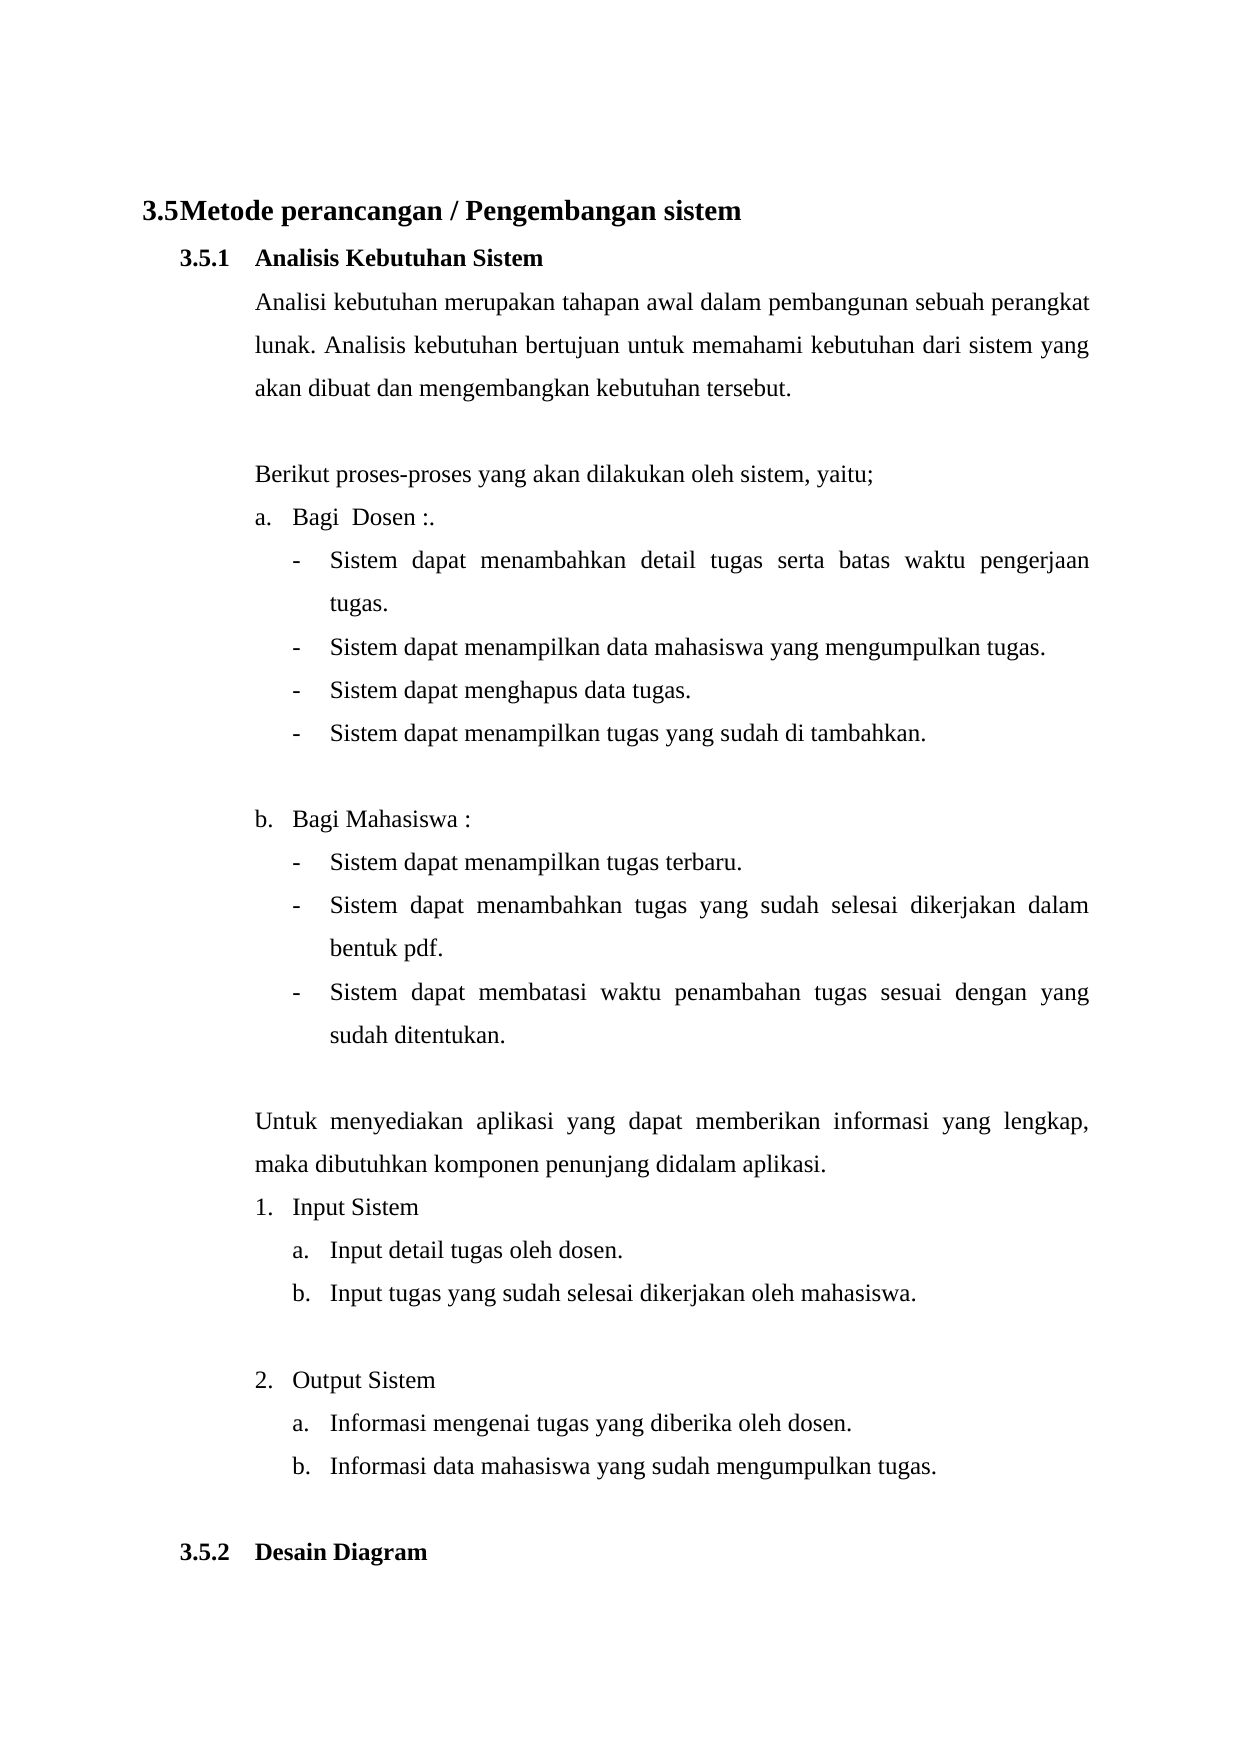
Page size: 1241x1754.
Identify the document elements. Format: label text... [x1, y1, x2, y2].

list Input tugas yang sudah selesai dikerjakan oleh mahasiswa. [292, 1278, 1090, 1307]
list Untuk menyediakan aplikasi yang dapat memberikan informasi yang lengkap, maka dibutuhkan komponen penunjang didalam aplikasi. [254, 1106, 1090, 1178]
list Desain Diagram [179, 1537, 1090, 1566]
list Sistem dapat menampilkan tugas terbaru. [292, 847, 1090, 876]
list Bagi Mahasiswa : [254, 804, 1090, 833]
list Input Sistem [254, 1192, 1090, 1221]
list Bagi Dosen :. [254, 502, 1090, 531]
list Sistem dapat menghapus data tugas. [292, 675, 1090, 703]
list Sistem dapat menampilkan tugas yang sudah di tambahkan. [292, 718, 1090, 747]
list Sistem dapat menambahkan detail tugas serta batas waktu pengerjaan tugas. [292, 545, 1090, 617]
list Informasi mengenai tugas yang diberika oleh dosen. [292, 1408, 1090, 1437]
list Berikut proses-proses yang akan dilakukan oleh sistem, yaitu; [254, 459, 1090, 488]
list Informasi data mahasiswa yang sudah mengumpulkan tugas. [292, 1451, 1090, 1480]
list Sistem dapat membatasi waktu penambahan tugas sesuai dengan yang sudah ditentukan. [292, 977, 1090, 1048]
list Input detail tugas oleh dosen. [292, 1235, 1090, 1264]
list Analisi kebutuhan merupakan tahapan awal dalam pembangunan sebuah perangkat lunak. Analisis kebutuhan bertujuan untuk memahami kebutuhan dari sistem yang akan dibuat dan mengembangkan kebutuhan tersebut. [254, 287, 1090, 402]
list Sistem dapat menampilkan data mahasiswa yang mengumpulkan tugas. [292, 632, 1090, 660]
list Metode perancangan / Pengembangan sistem [142, 193, 1090, 227]
list Output Sistem [254, 1365, 1090, 1393]
list Analisis Kebutuhan Sistem [179, 243, 1090, 272]
list Sistem dapat menambahkan tugas yang sudah selesai dikerjakan dalam bentuk pdf. [292, 890, 1090, 962]
